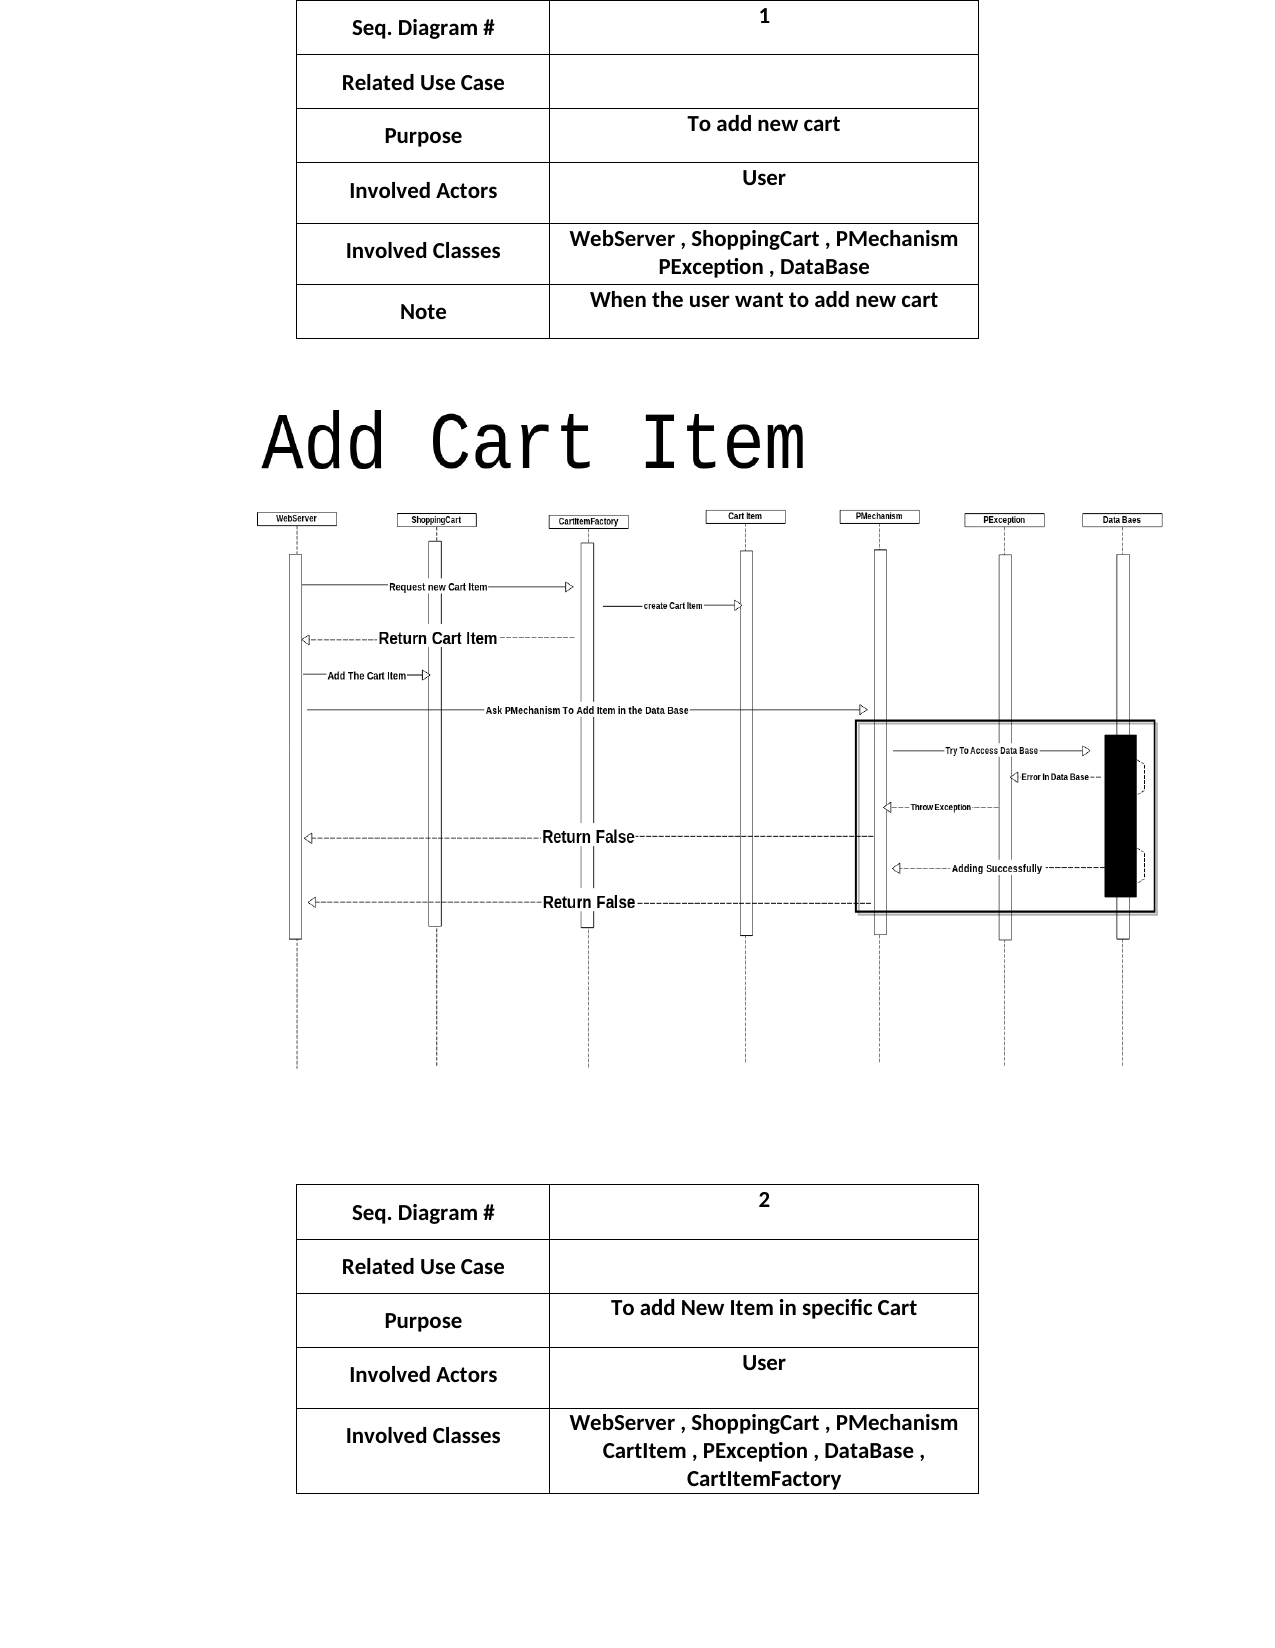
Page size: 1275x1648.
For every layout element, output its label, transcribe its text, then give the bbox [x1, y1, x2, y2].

table_cell Related Use Case [297, 55, 549, 108]
table_cell [550, 1240, 978, 1292]
table_cell Related Use Case [297, 1240, 549, 1292]
table_header Seq. Diagram # [297, 1, 549, 54]
table_cell User [550, 1348, 978, 1407]
table_cell [550, 55, 978, 108]
table_cell Involved Classes [297, 224, 549, 284]
table_cell To add New Item in specific Cart [550, 1294, 978, 1347]
table_cell Purpose [297, 1294, 549, 1347]
picture [187, 363, 1175, 1082]
table_cell Purpose [297, 109, 549, 162]
table_cell Involved Actors [297, 163, 549, 223]
table_cell User [550, 163, 978, 223]
table_cell Note [297, 285, 549, 338]
table_cell Involved Actors [297, 1348, 549, 1407]
table_cell WebServer , ShoppingCart , PMechanism PException , DataBase [550, 224, 978, 284]
table_header 2 [550, 1185, 978, 1238]
table_cell Involved Classes [297, 1409, 549, 1492]
table_header Seq. Diagram # [297, 1185, 549, 1238]
table_cell WebServer , ShoppingCart , PMechanism CartItem , PException , DataBase , CartItemFactory [550, 1409, 978, 1492]
table_cell When the user want to add new cart [550, 285, 978, 338]
table_header 1 [550, 1, 978, 54]
table_cell To add new cart [550, 109, 978, 162]
